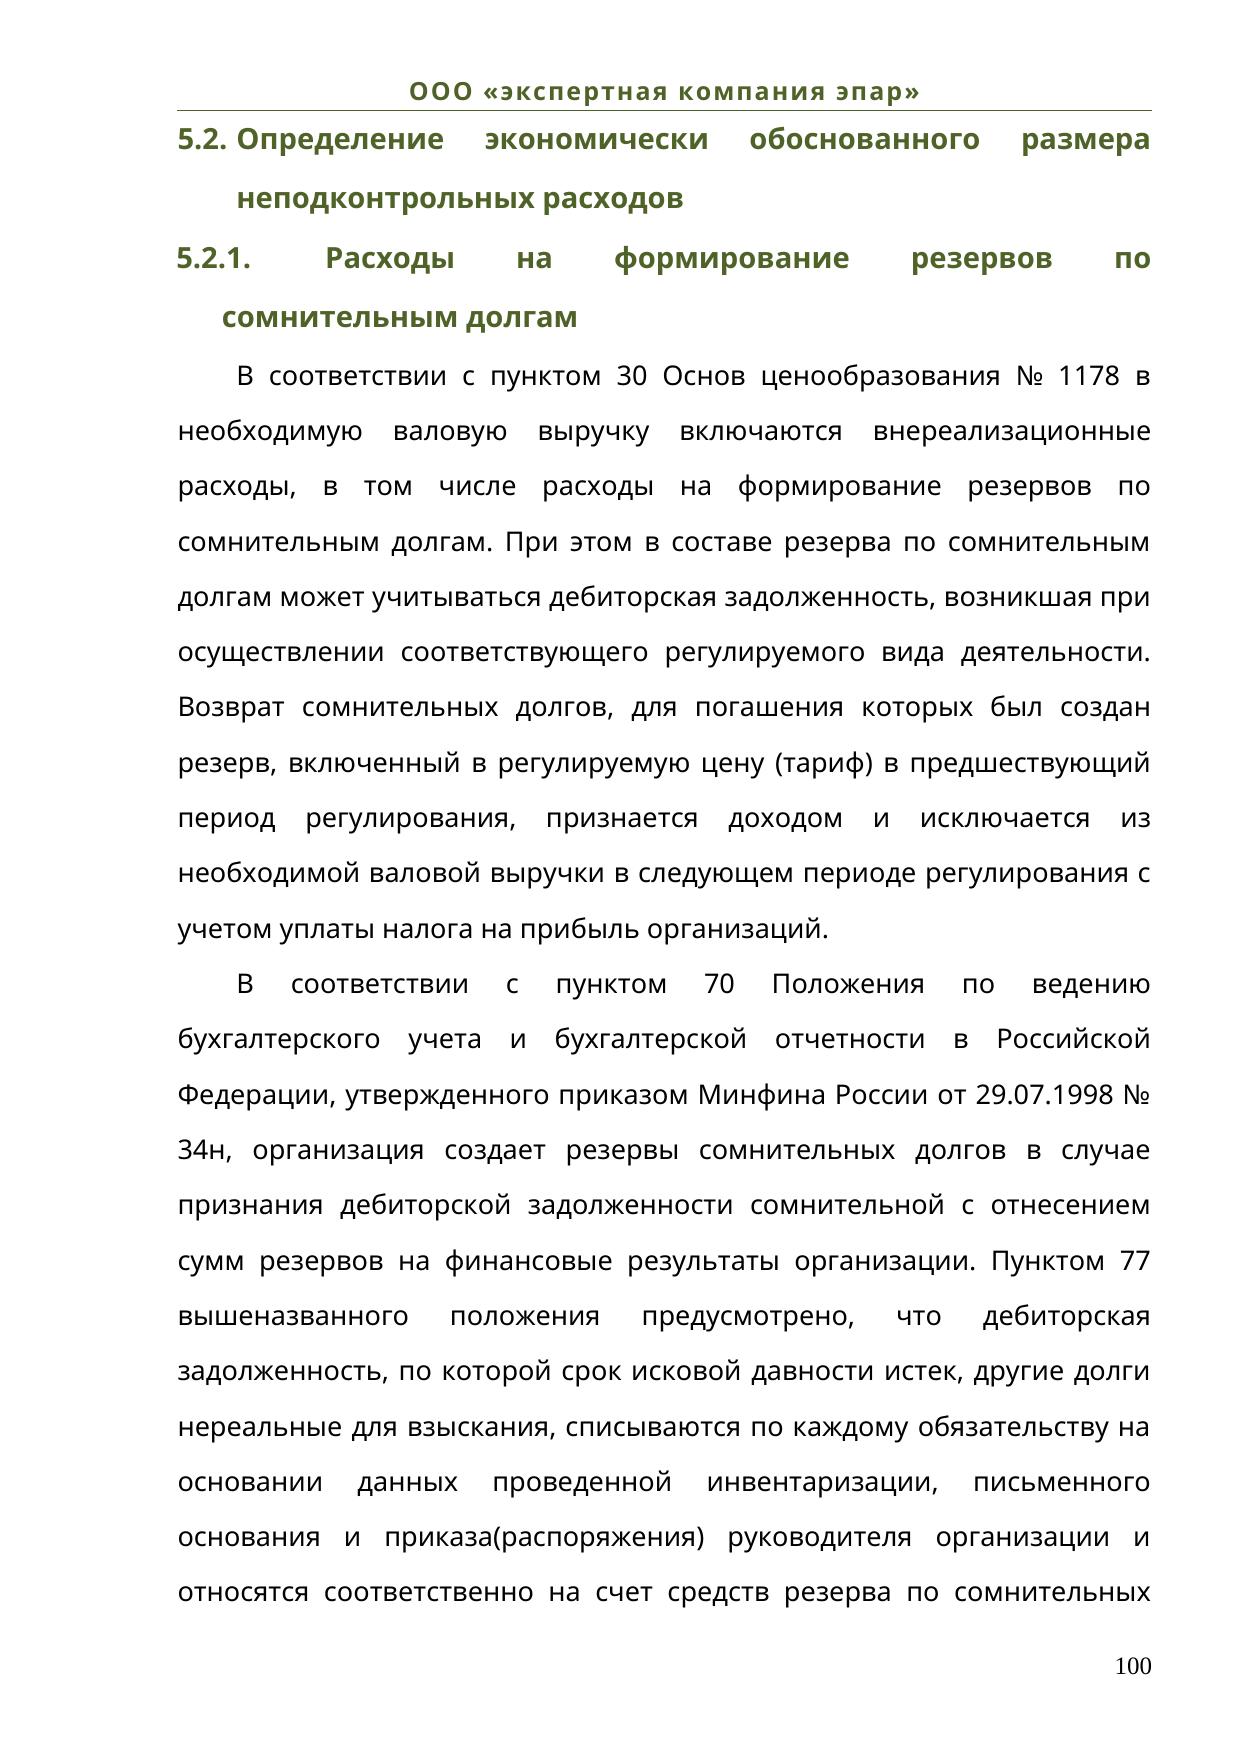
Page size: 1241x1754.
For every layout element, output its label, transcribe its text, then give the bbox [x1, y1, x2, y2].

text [177, 964, 1152, 1610]
subtitle Расходы на формирование резервов по сомнительным долгам [176, 237, 1152, 336]
text В соответствии с пунктом 30 Основ ценообразования № 1178 в необходимую валовую выручку включаются внереализационные расходы, в том числе расходы на формирование резервов по сомнительным долгам. При этом в составе резерва по сомнительным долгам может учитываться дебиторская задолженность, возникшая при осуществлении соответствующего регулируемого вида деятельности. Возврат сомнительных долгов, для погашения которых был создан резерв, включенный в регулируемую цену (тариф) в предшествующий период регулирования, признается доходом и исключается из необходимой валовой выручки в следующем периоде регулирования с учетом уплаты налога на прибыль организаций. [177, 356, 1152, 946]
subtitle Определение экономически обоснованного размера неподконтрольных расходов [177, 118, 1152, 217]
